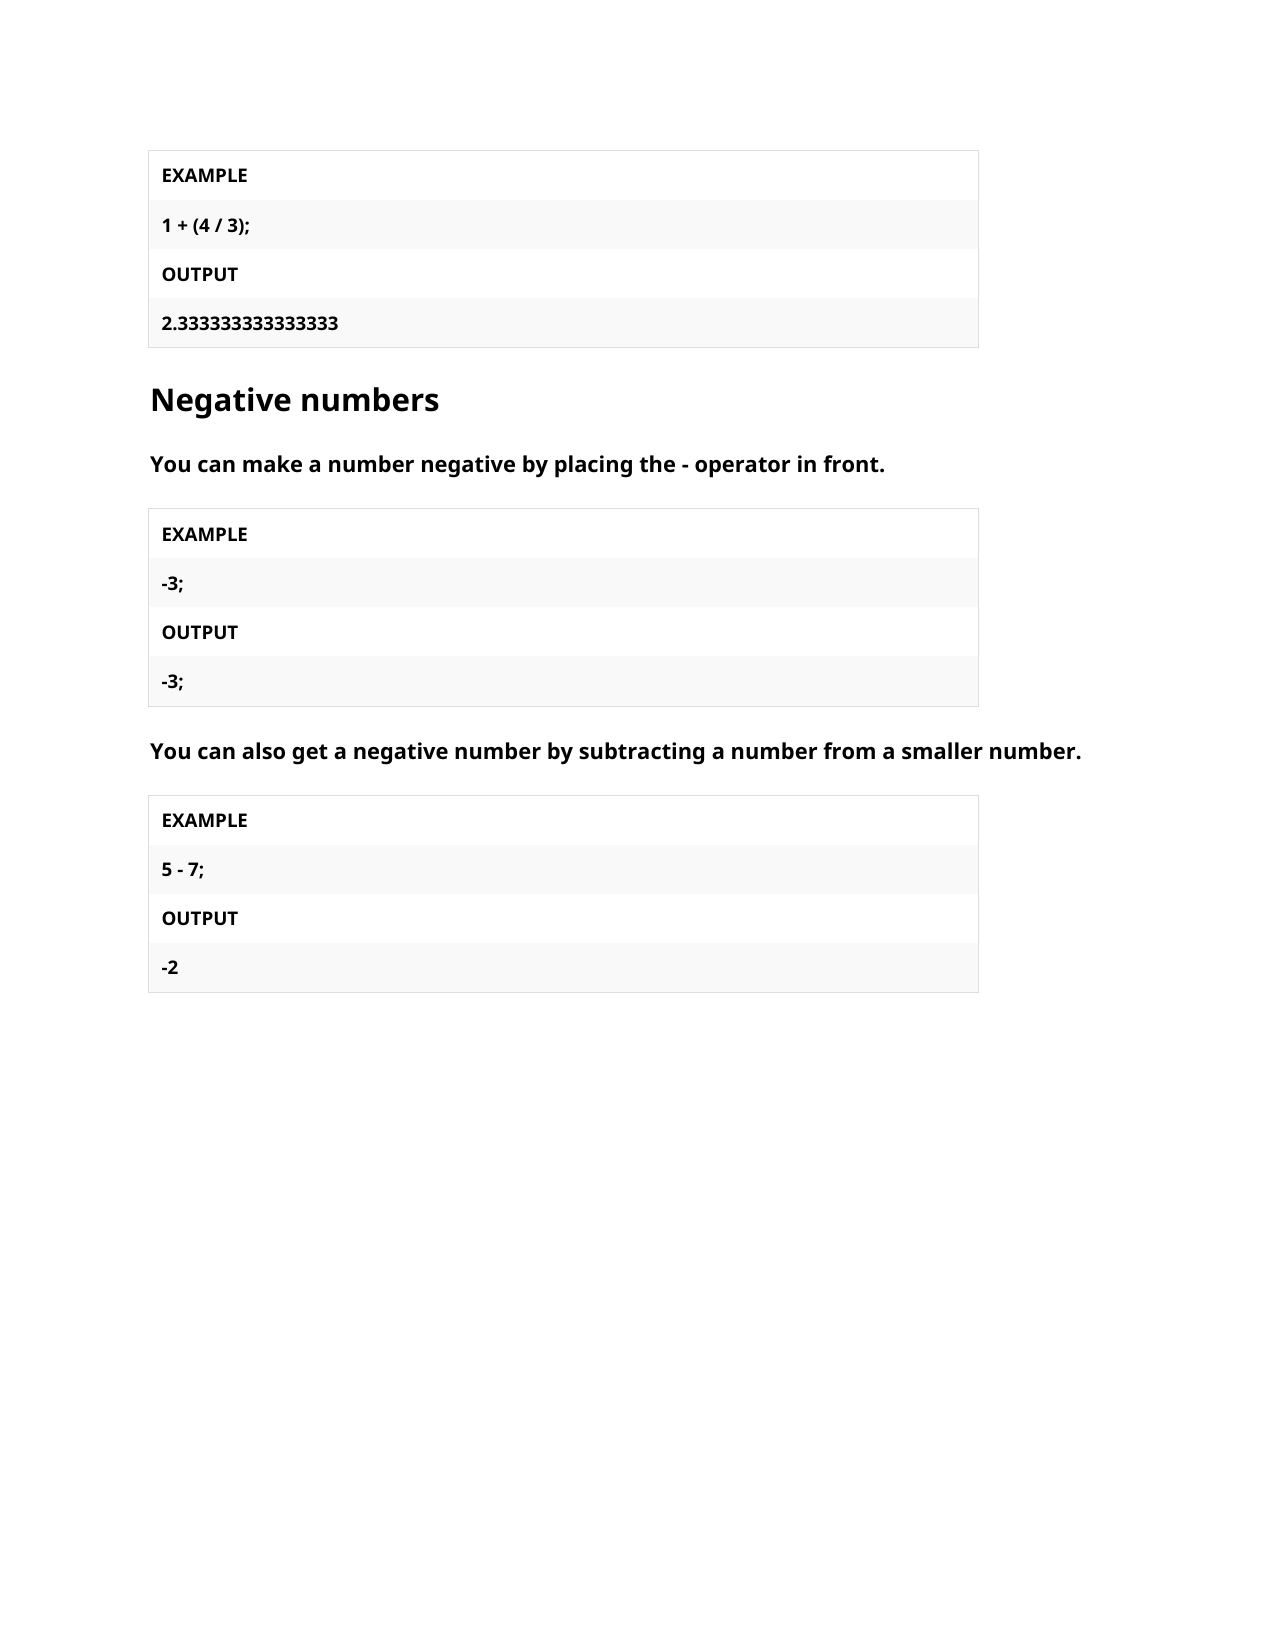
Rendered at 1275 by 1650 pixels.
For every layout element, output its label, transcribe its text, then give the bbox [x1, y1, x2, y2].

subtitle Negative numbers [150, 377, 1125, 420]
subtitle You can also get a negative number by subtracting a number from a smaller number. [150, 736, 1125, 766]
table_cell 5 - 7; [149, 845, 978, 894]
table_cell 2.333333333333333 [149, 298, 978, 347]
table_cell 1 + (4 / 3); [149, 200, 978, 249]
table_cell OUTPUT [149, 608, 978, 656]
table_cell -3; [149, 558, 978, 607]
table_header EXAMPLE [149, 151, 978, 200]
table_cell OUTPUT [149, 249, 978, 298]
table_cell -2 [149, 943, 978, 992]
table_cell OUTPUT [149, 894, 978, 943]
table_cell -3; [149, 656, 978, 706]
table_header EXAMPLE [149, 796, 978, 845]
table_header EXAMPLE [149, 509, 978, 558]
subtitle You can make a number negative by placing the - operator in front. [150, 449, 1125, 479]
